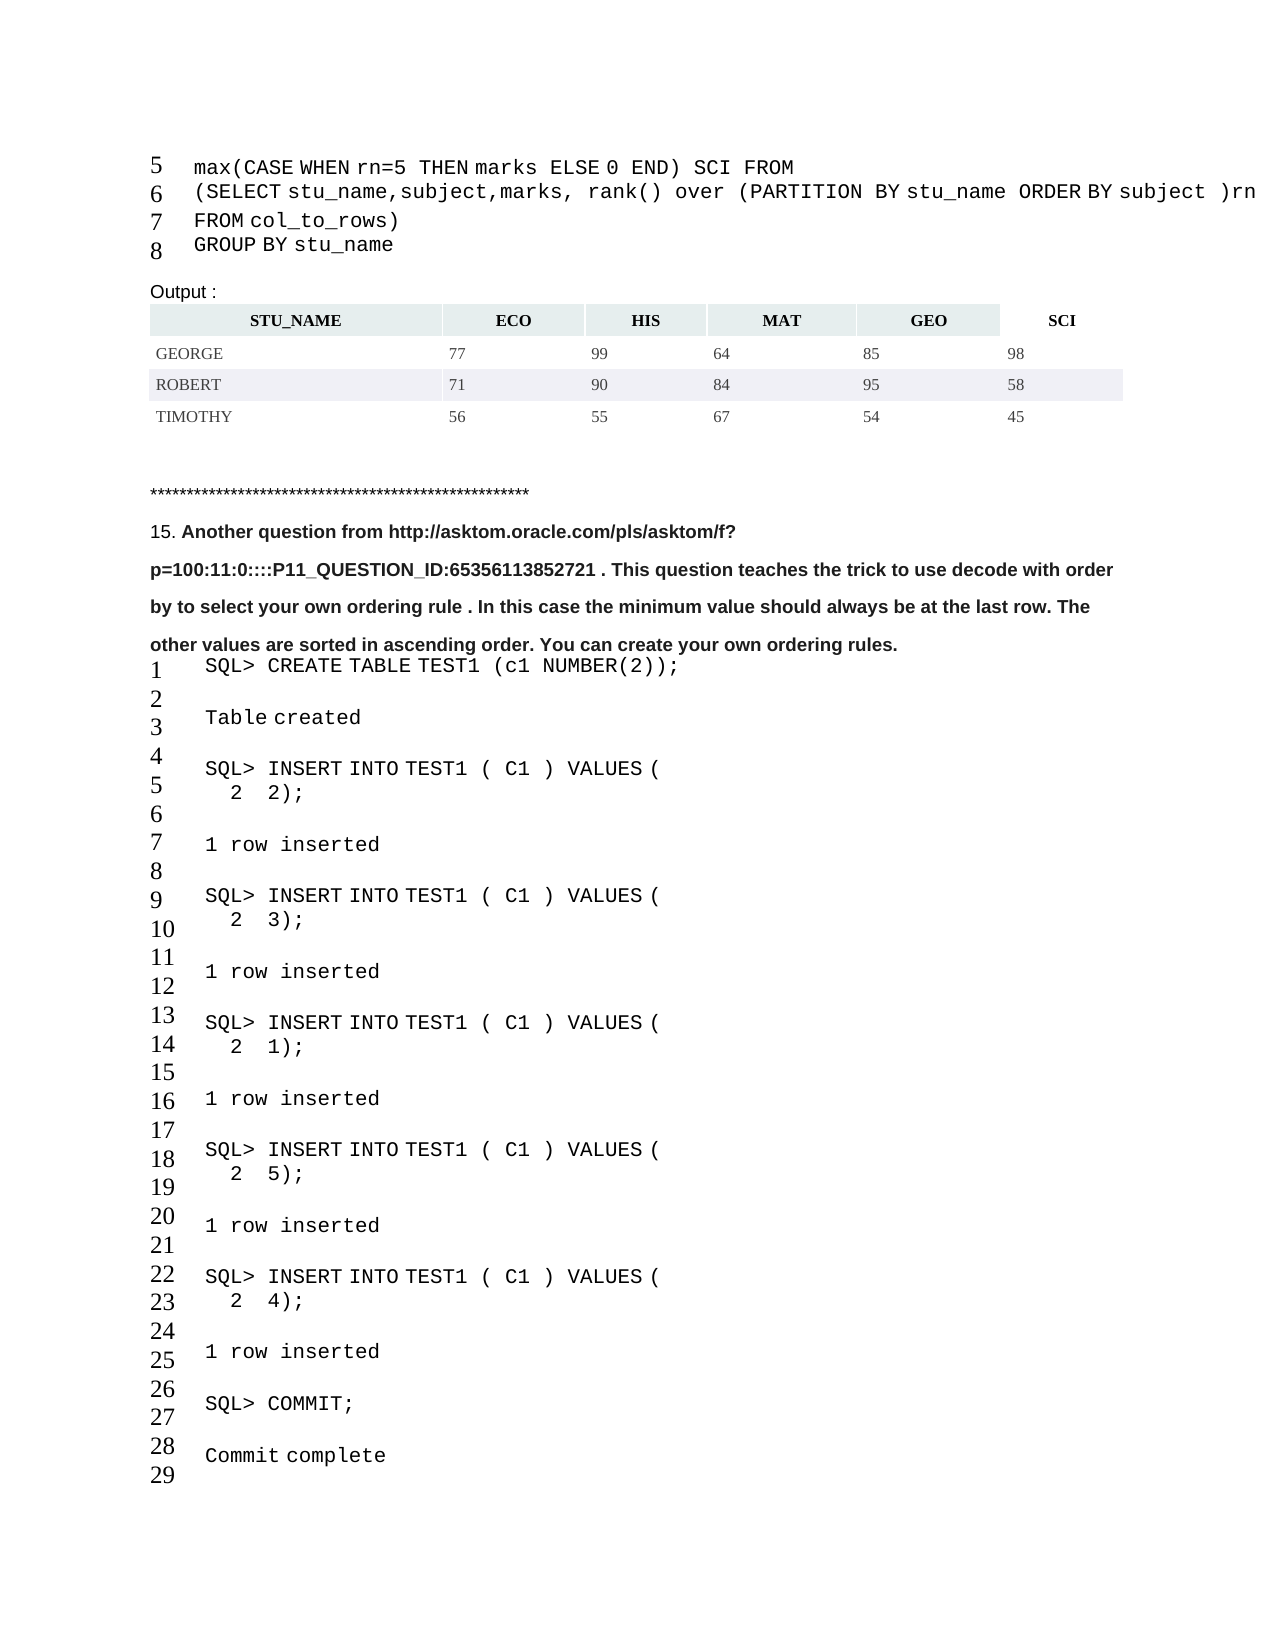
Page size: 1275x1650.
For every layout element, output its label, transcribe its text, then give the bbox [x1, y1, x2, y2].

table_cell 85 [857, 337, 1001, 369]
table_cell ROBERT [149, 369, 442, 401]
table_cell 55 [585, 401, 707, 432]
table_cell 90 [585, 369, 707, 401]
table_cell 77 [443, 337, 585, 369]
table_cell 54 [857, 401, 1001, 432]
table_cell 95 [857, 369, 1001, 401]
table_cell 99 [585, 337, 707, 369]
table_cell TIMOTHY [149, 401, 442, 432]
table_cell 71 [443, 369, 585, 401]
table_cell 84 [707, 369, 857, 401]
table_header GEO [857, 304, 1000, 336]
table_cell 64 [707, 337, 857, 369]
table_cell 58 [1001, 369, 1123, 401]
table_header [150, 655, 205, 1497]
table_header 1 2 3 4 5 6 7 8 [150, 150, 194, 265]
text **************************************************** [150, 432, 1125, 505]
table_header MAT [708, 304, 856, 336]
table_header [194, 150, 1275, 265]
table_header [205, 655, 1123, 1497]
table_cell GEORGE [149, 337, 442, 369]
table_header ECO [443, 304, 584, 336]
table_cell 56 [443, 401, 585, 432]
table_header SCI [1002, 304, 1122, 336]
text 15. Another question from http://asktom.oracle.com/pls/asktom/f?p=100:11:0::::P11_QUESTION_ID:65356113852721 . This question teaches the trick to use decode with order by to select your own ordering rule . In this case the minimum value should always be at the last row. The other values are sorted in ascending order. You can create your own ordering rules. [150, 505, 1125, 655]
table_header STU_NAME [150, 304, 442, 336]
table_cell 98 [1001, 337, 1123, 369]
table_cell 67 [707, 401, 857, 432]
text Output : [150, 265, 1125, 302]
table_cell 45 [1001, 401, 1123, 432]
table_header HIS [586, 304, 706, 336]
